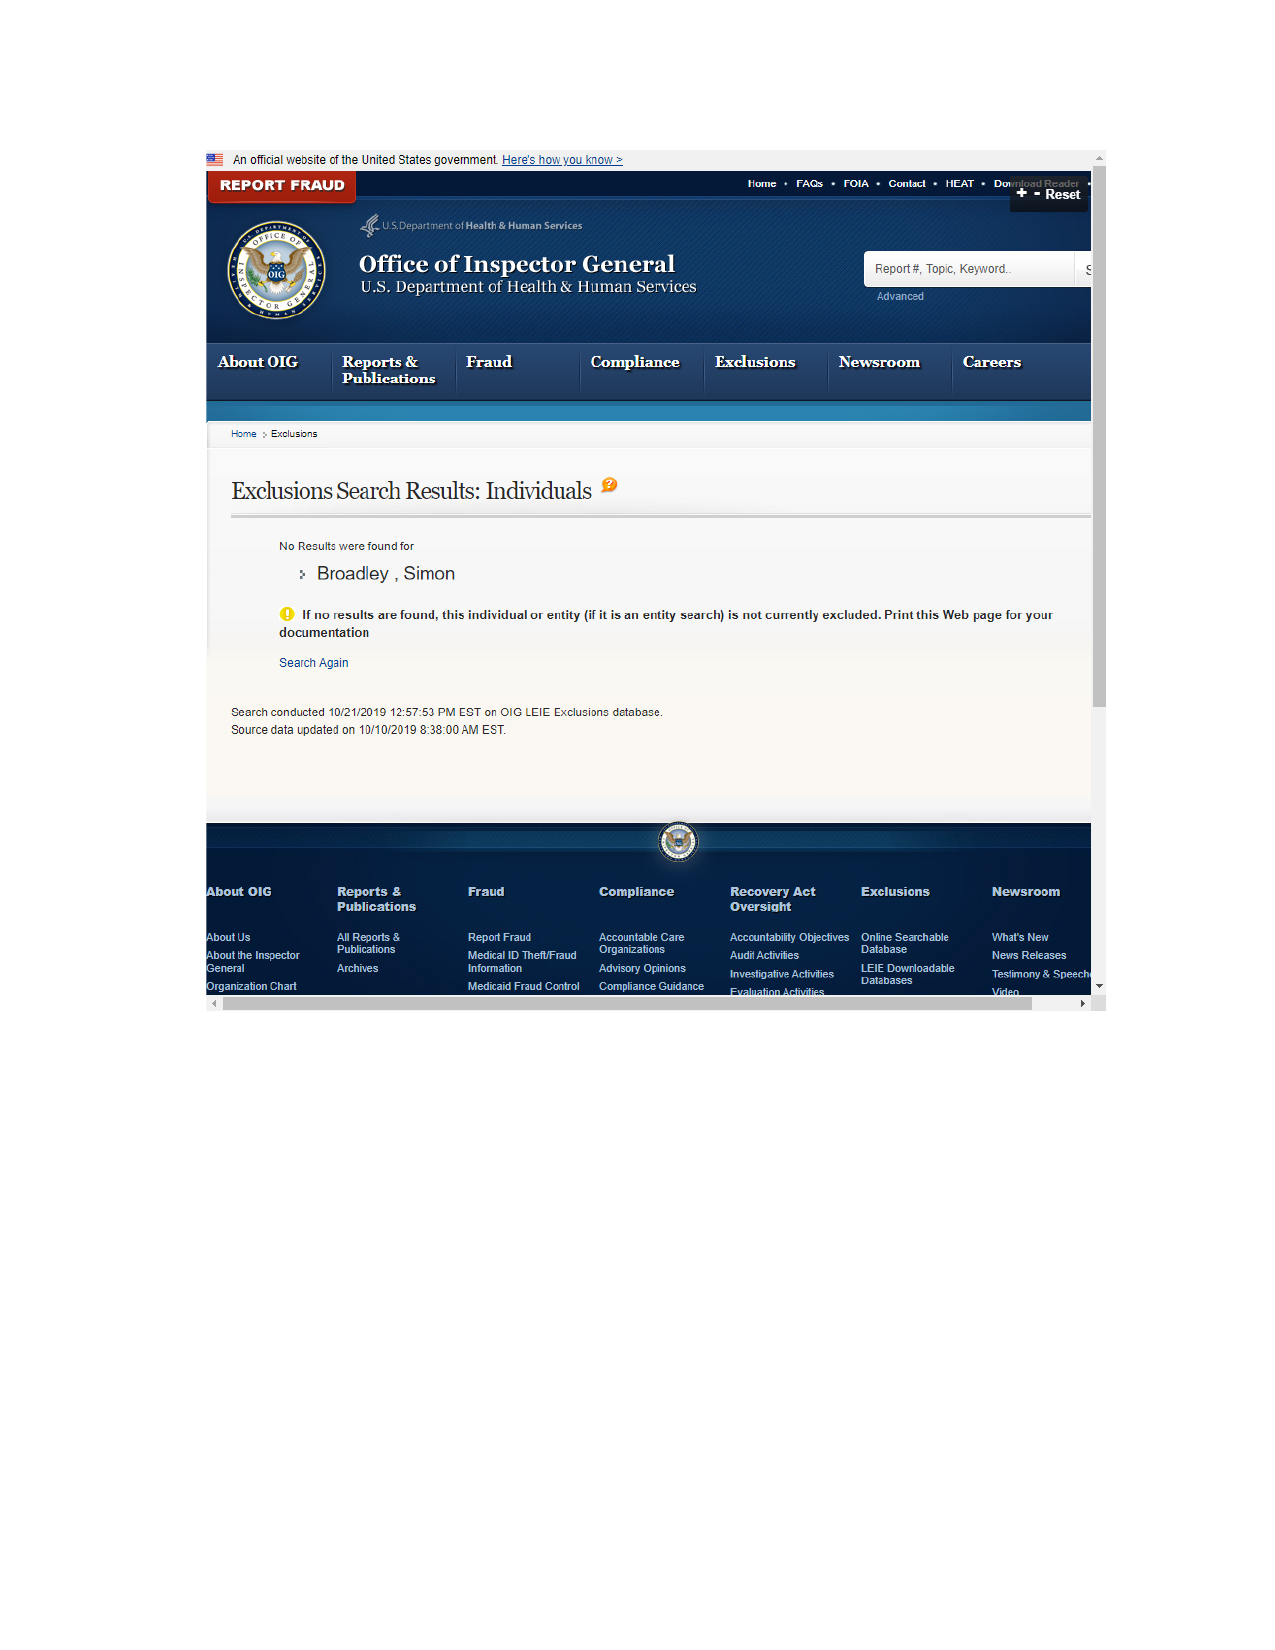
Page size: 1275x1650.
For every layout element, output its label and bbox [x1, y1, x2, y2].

picture [206, 150, 1107, 1011]
